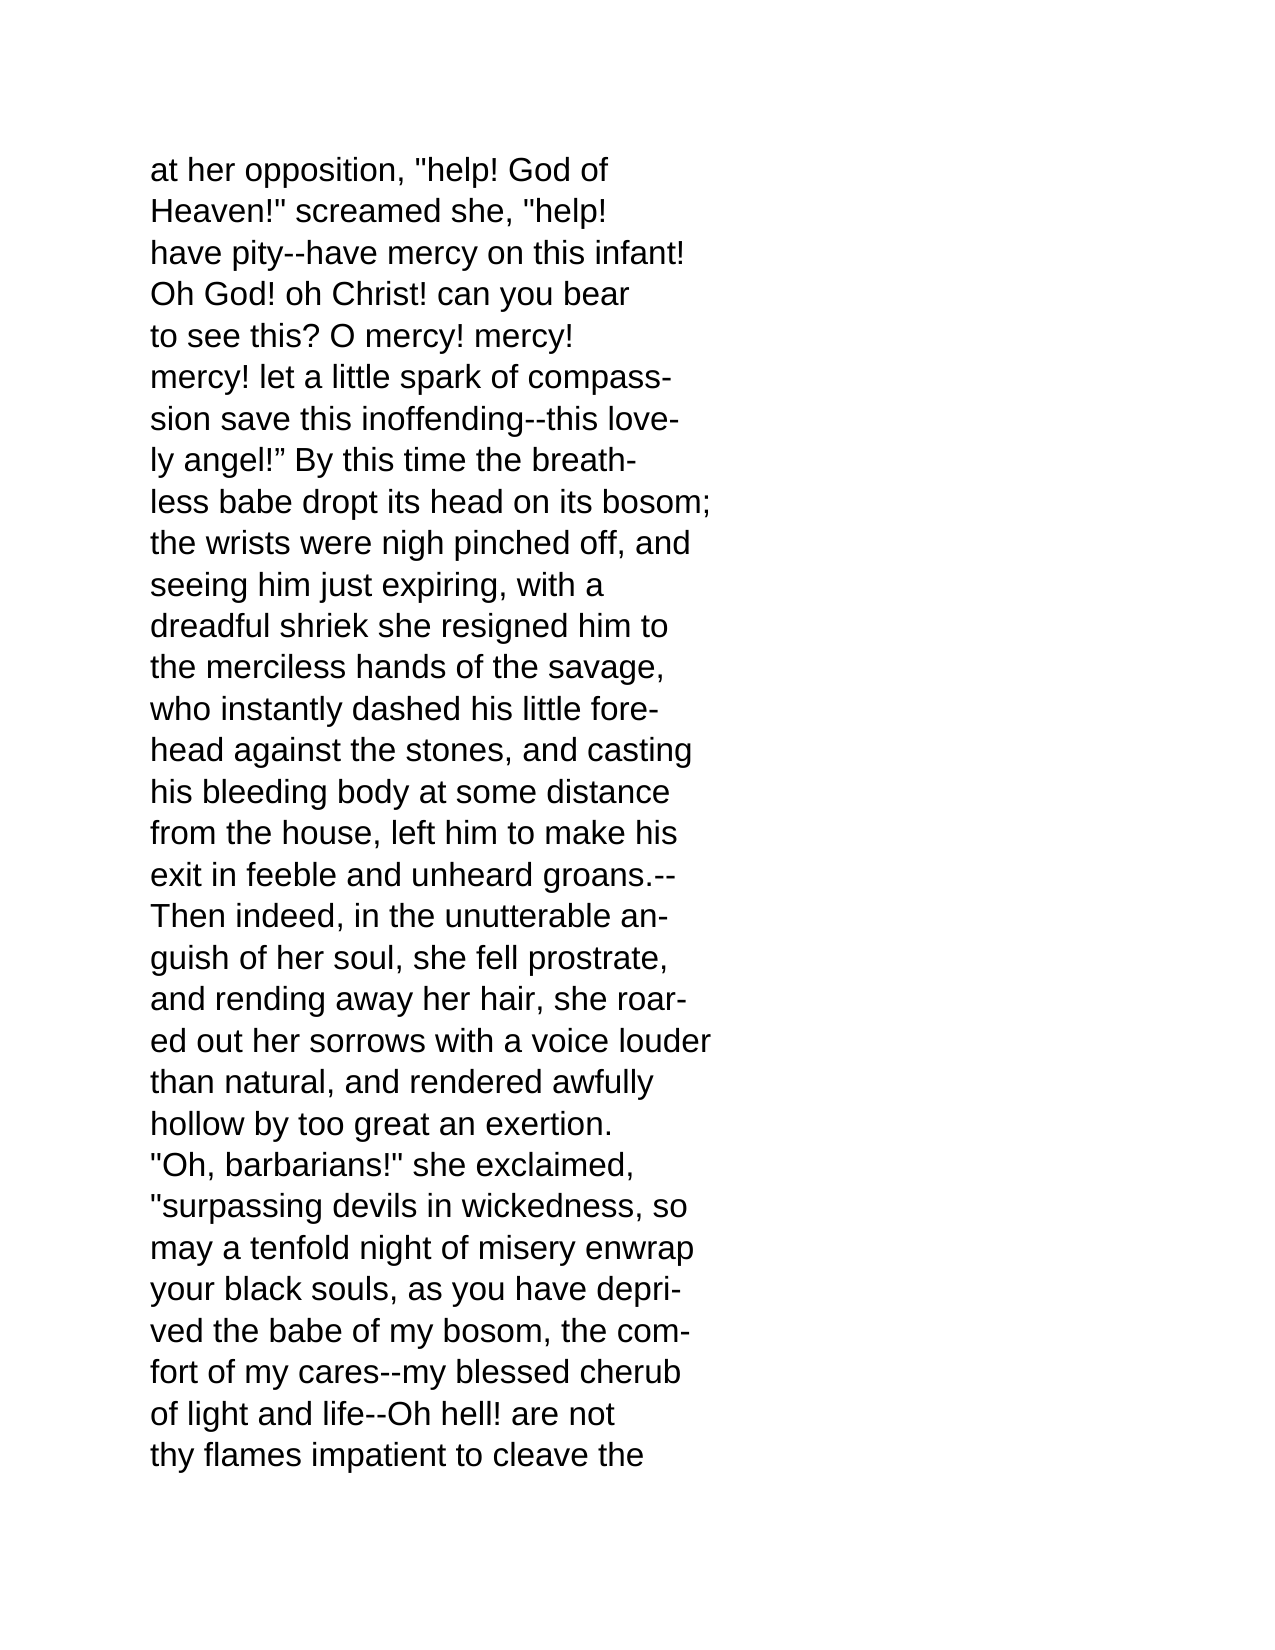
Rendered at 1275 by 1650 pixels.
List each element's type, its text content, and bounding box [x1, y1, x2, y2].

text from the house, left him to make his [150, 813, 1125, 852]
text may a tenfold night of misery enwrap [150, 1228, 1125, 1266]
text sion save this inoffending--this love- [150, 399, 1125, 437]
text who instantly dashed his little fore- [150, 689, 1125, 727]
text fort of my cares--my blessed cherub [150, 1352, 1125, 1391]
text your black souls, as you have depri- [150, 1269, 1125, 1308]
text ly angel!” By this time the breath- [150, 440, 1125, 479]
text Heaven!" screamed she, "help! [150, 191, 1125, 230]
text at her opposition, "help! God of [150, 150, 1125, 188]
text thy flames impatient to cleave the [150, 1435, 1125, 1474]
text the merciless hands of the savage, [150, 647, 1125, 686]
text and rending away her hair, she roar- [150, 979, 1125, 1018]
text head against the stones, and casting [150, 730, 1125, 769]
text Oh God! oh Christ! can you bear [150, 274, 1125, 313]
text Then indeed, in the unutterable an- [150, 896, 1125, 935]
text dreadful shriek she resigned him to [150, 606, 1125, 644]
text the wrists were nigh pinched off, and [150, 523, 1125, 562]
text ved the babe of my bosom, the com- [150, 1311, 1125, 1349]
text seeing him just expiring, with a [150, 564, 1125, 603]
text exit in feeble and unheard groans.-- [150, 855, 1125, 893]
text have pity--have mercy on this infant! [150, 233, 1125, 271]
text "surpassing devils in wickedness, so [150, 1186, 1125, 1225]
text his bleeding body at some distance [150, 772, 1125, 810]
text hollow by too great an exertion. [150, 1103, 1125, 1142]
text "Oh, barbarians!" she exclaimed, [150, 1145, 1125, 1183]
text to see this? O mercy! mercy! [150, 316, 1125, 354]
text guish of her soul, she fell prostrate, [150, 938, 1125, 976]
text mercy! let a little spark of compass- [150, 357, 1125, 396]
text than natural, and rendered awfully [150, 1062, 1125, 1101]
text ed out her sorrows with a voice louder [150, 1021, 1125, 1059]
text less babe dropt its head on its bosom; [150, 482, 1125, 520]
text of light and life--Oh hell! are not [150, 1394, 1125, 1432]
